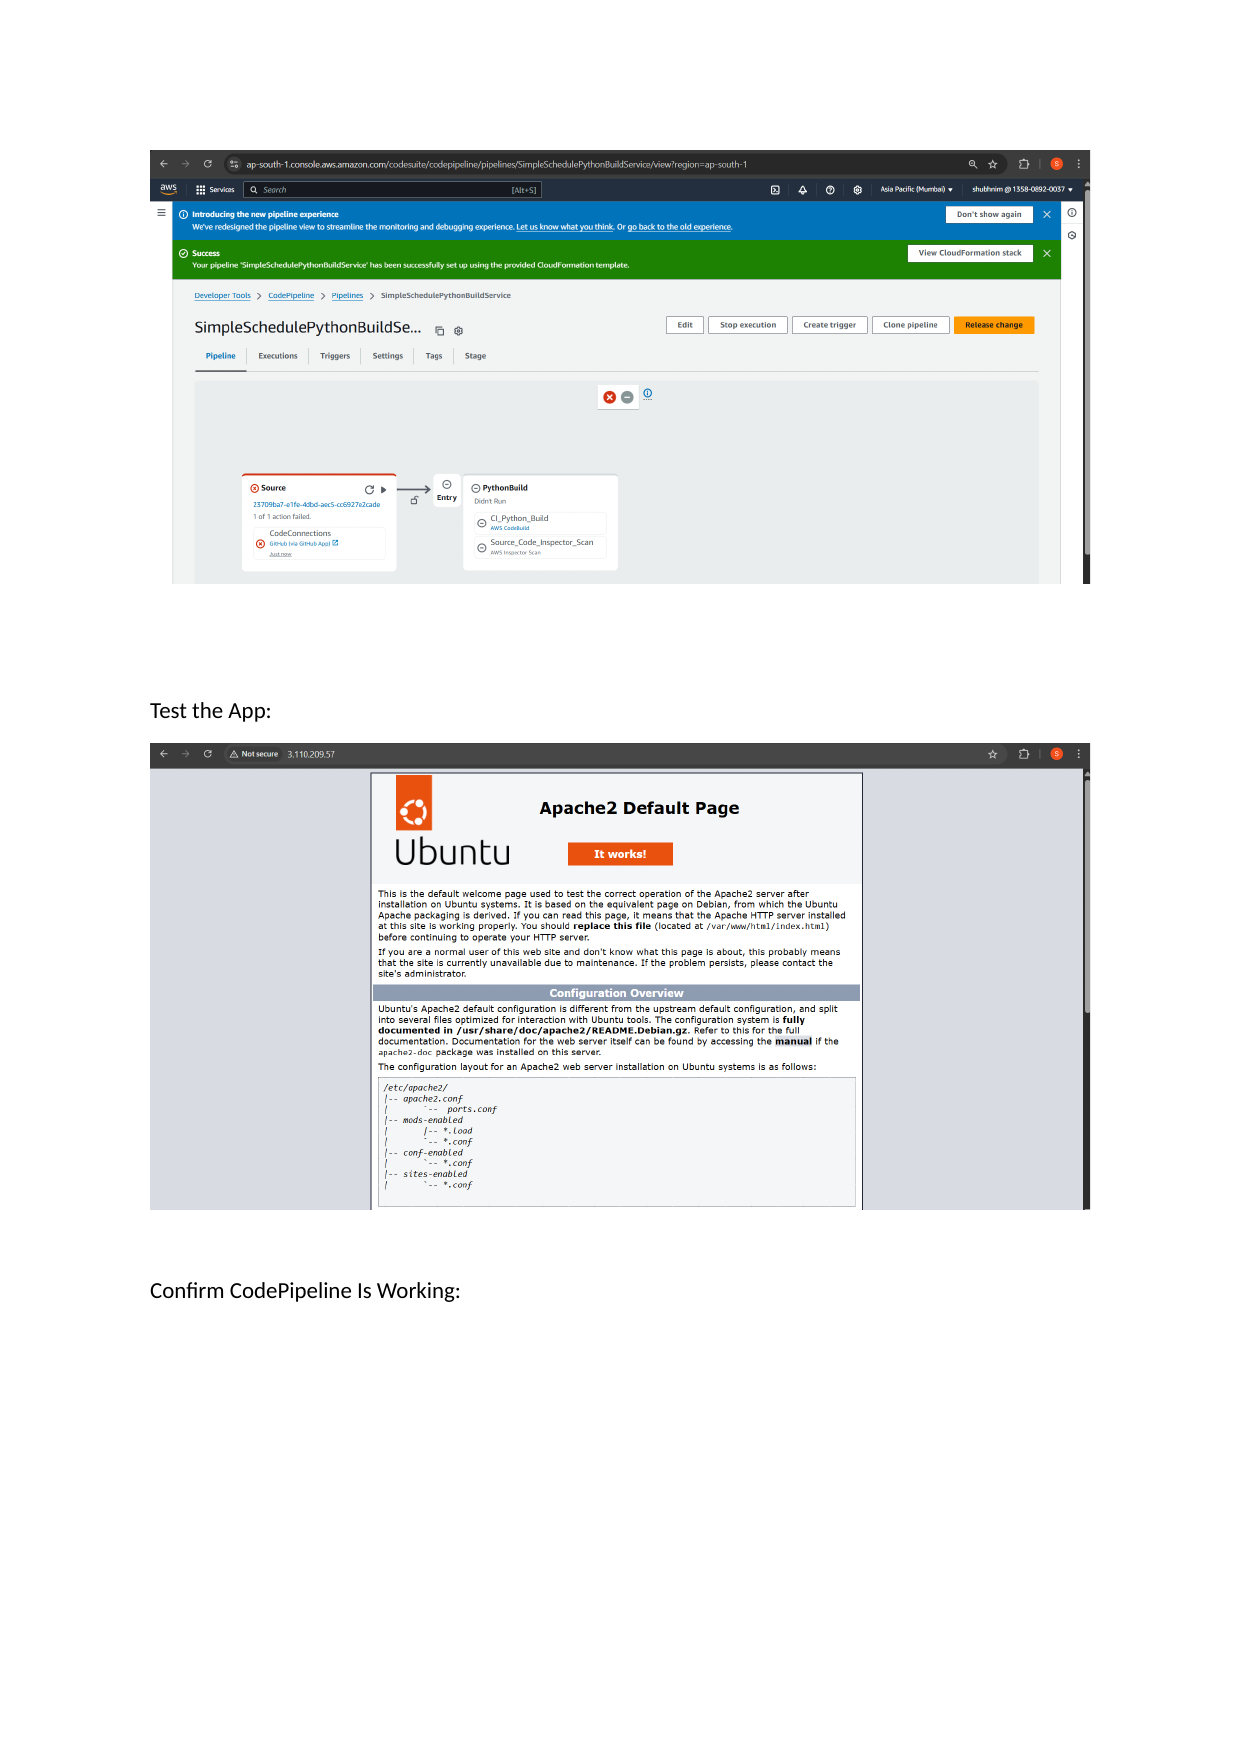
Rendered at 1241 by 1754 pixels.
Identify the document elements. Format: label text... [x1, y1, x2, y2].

picture [150, 150, 1091, 584]
picture [150, 743, 1091, 1210]
text Confirm CodePipeline Is Working: [150, 1276, 1090, 1304]
text Test the App: [150, 696, 1090, 724]
